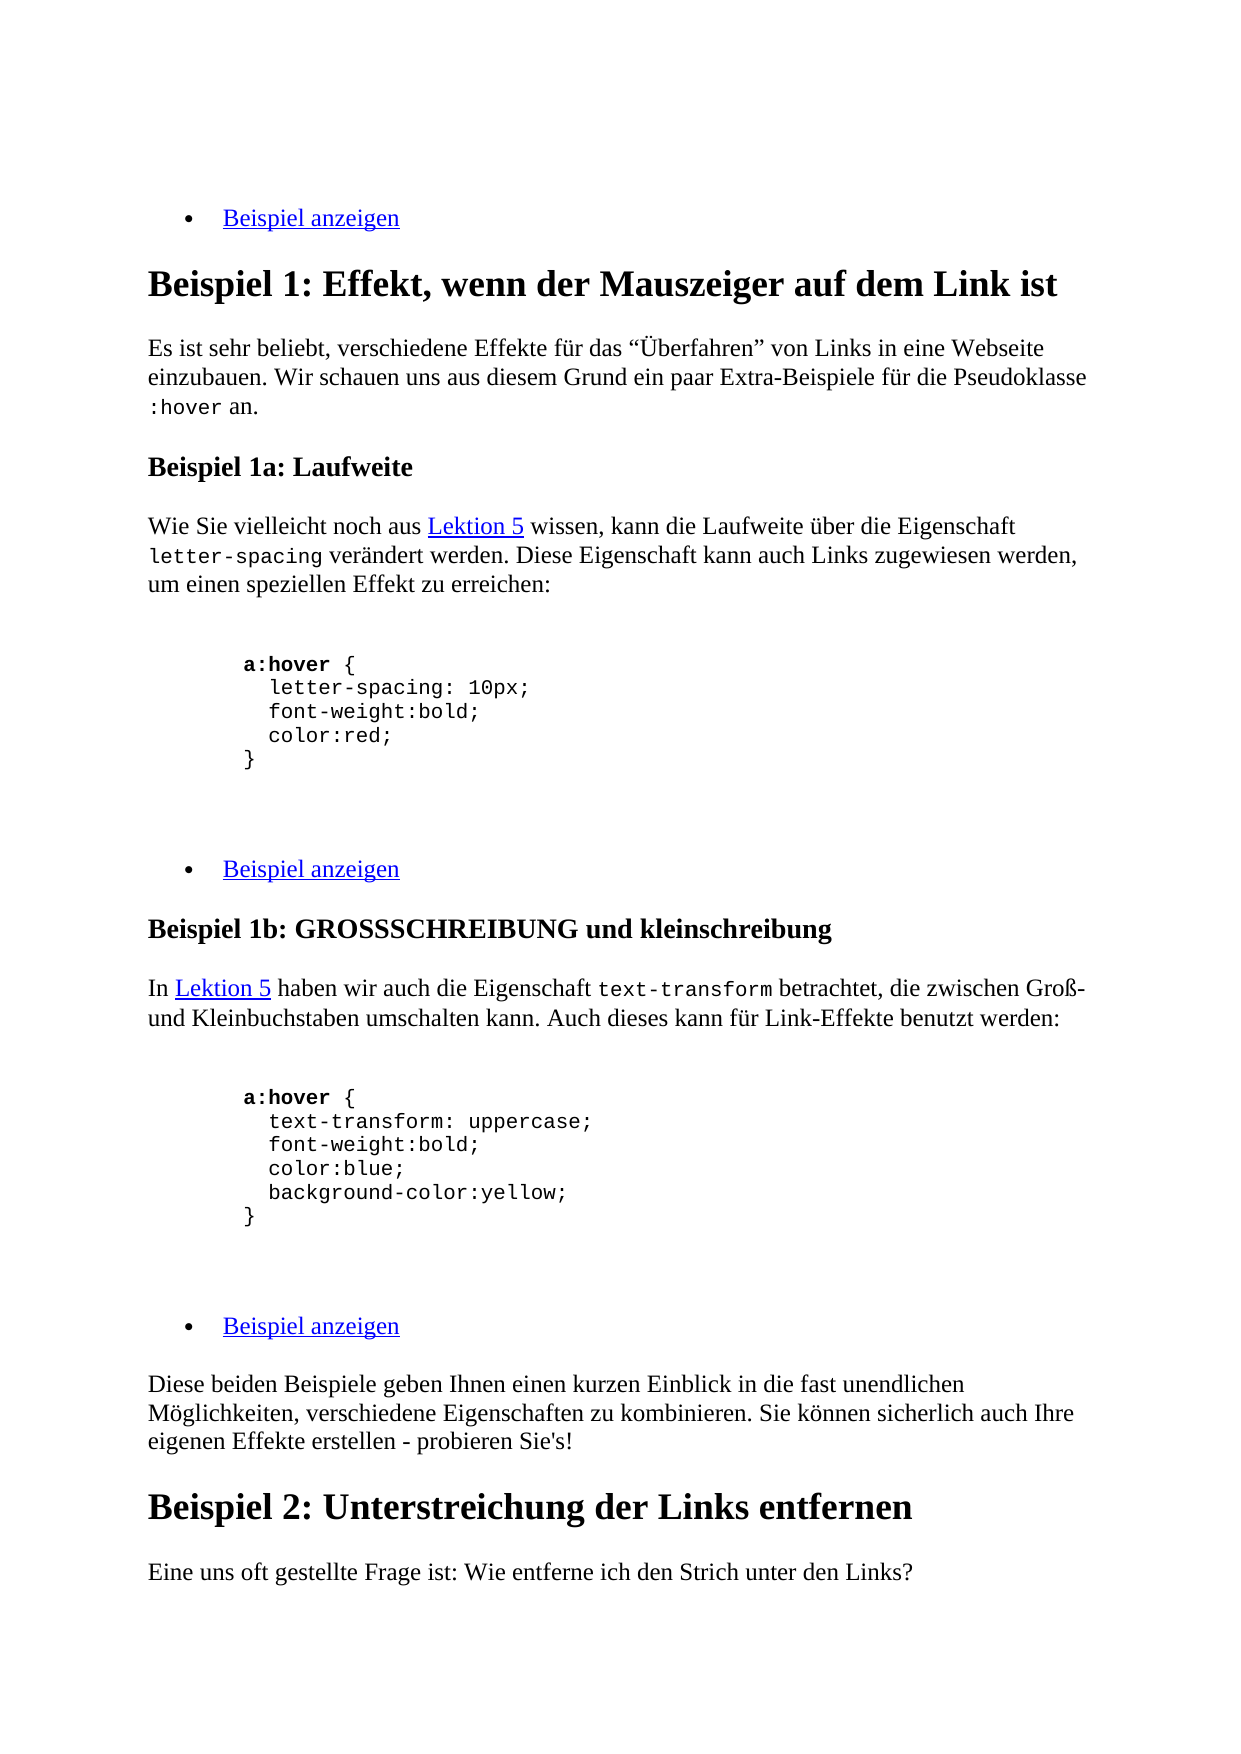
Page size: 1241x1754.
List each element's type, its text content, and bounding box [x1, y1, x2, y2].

text text-transform: uppercase; [148, 1111, 1093, 1134]
text Es ist sehr beliebt, verschiedene Effekte für das “Überfahren” von Links in eine Webseite einzubauen. Wir schauen uns aus diesem Grund ein paar Extra-Beispiele für die Pseudoklasse :hover an. [148, 333, 1093, 420]
text } [148, 1205, 1093, 1229]
text In Lektion 5 haben wir auch die Eigenschaft text-transform betrachtet, die zwischen Groß- und Kleinbuchstaben umschalten kann. Auch dieses kann für Link-Effekte benutzt werden: [148, 973, 1093, 1032]
text font-weight:bold; [148, 1134, 1093, 1158]
text Beispiel 2: Unterstreichung der Links entfernen [148, 1484, 1093, 1527]
text color:blue; [148, 1158, 1093, 1182]
text Beispiel 1: Effekt, wenn der Mauszeiger auf dem Link ist [148, 261, 1093, 304]
text } [148, 748, 1093, 772]
text color:red; [148, 725, 1093, 748]
text Beispiel 1a: Laufweite [148, 449, 1093, 482]
list Beispiel anzeigen [185, 203, 1093, 232]
text Beispiel 1b: GROSSSCHREIBUNG und kleinschreibung [148, 912, 1093, 944]
text Diese beiden Beispiele geben Ihnen einen kurzen Einblick in die fast unendlichen Möglichkeiten, verschiedene Eigenschaften zu kombinieren. Sie können sicherlich auch Ihre eigenen Effekte erstellen - probieren Sie's! [148, 1369, 1093, 1455]
text Eine uns oft gestellte Frage ist: Wie entferne ich den Strich unter den Links? [148, 1557, 1093, 1585]
text letter-spacing: 10px; [148, 677, 1093, 701]
text Wie Sie vielleicht noch aus Lektion 5 wissen, kann die Laufweite über die Eigenschaft letter-spacing verändert werden. Diese Eigenschaft kann auch Links zugewiesen werden, um einen speziellen Effekt zu erreichen: [148, 511, 1093, 598]
text font-weight:bold; [148, 701, 1093, 725]
text a:hover { [148, 654, 1093, 677]
text background-color:yellow; [148, 1182, 1093, 1205]
list Beispiel anzeigen [185, 854, 1093, 883]
list Beispiel anzeigen [185, 1311, 1093, 1340]
text a:hover { [148, 1087, 1093, 1111]
